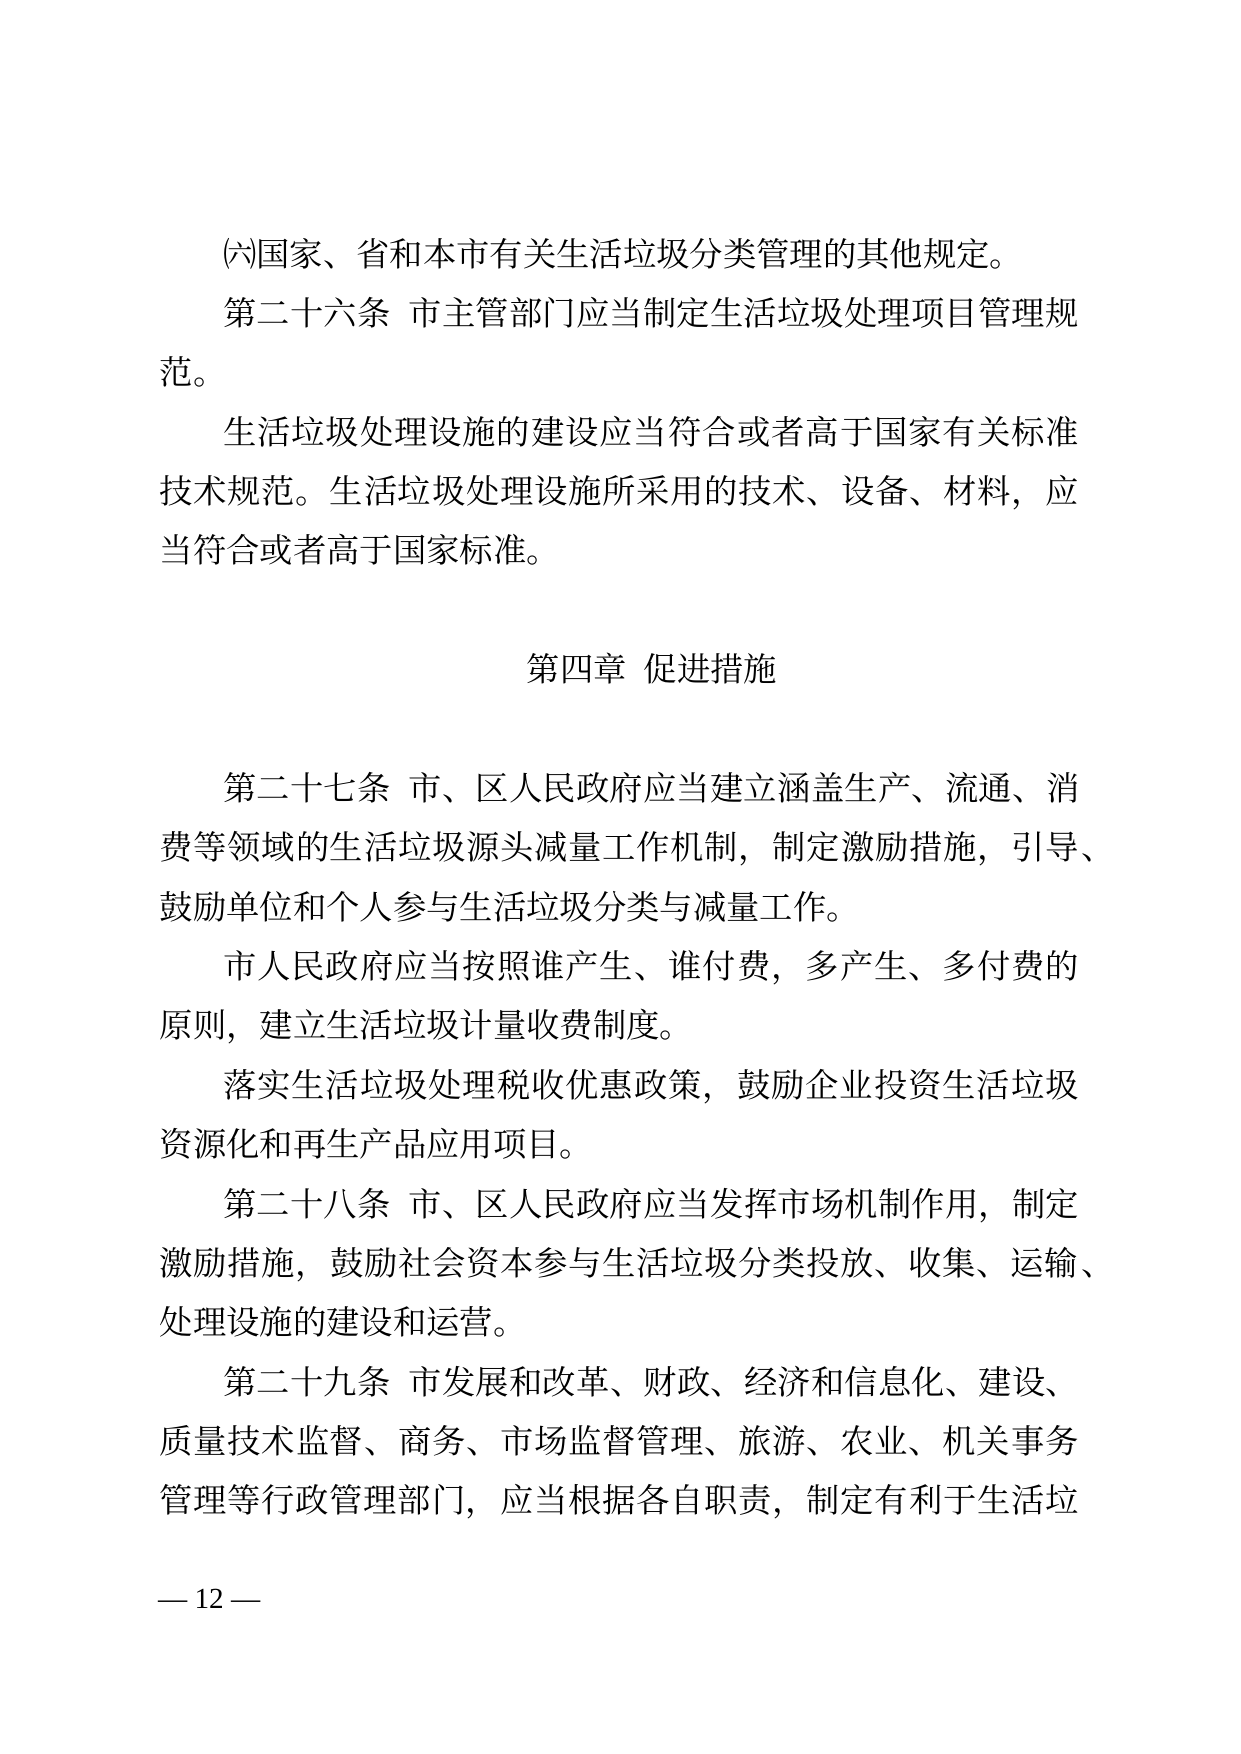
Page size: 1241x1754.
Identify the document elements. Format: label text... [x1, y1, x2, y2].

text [159, 1347, 1081, 1525]
text 第四章 促进措施 [159, 634, 1081, 693]
text 第二十六条 市主管部门应当制定生活垃圾处理项目管理规范。 [159, 278, 1081, 397]
text 市人民政府应当按照谁产生、谁付费，多产生、多付费的原则，建立生活垃圾计量收费制度。 [159, 931, 1081, 1050]
text 第二十八条 市、区人民政府应当发挥市场机制作用，制定激励措施，鼓励社会资本参与生活垃圾分类投放、收集、运输、处理设施的建设和运营。 [159, 1168, 1081, 1347]
text 第二十七条 市、区人民政府应当建立涵盖生产、流通、消费等领域的生活垃圾源头减量工作机制，制定激励措施，引导、鼓励单位和个人参与生活垃圾分类与减量工作。 [159, 753, 1081, 931]
text ㈥国家、省和本市有关生活垃圾分类管理的其他规定。 [159, 218, 1081, 278]
text 生活垃圾处理设施的建设应当符合或者高于国家有关标准、技术规范。生活垃圾处理设施所采用的技术、设备、材料，应当符合或者高于国家标准。 [159, 397, 1081, 575]
text 落实生活垃圾处理税收优惠政策，鼓励企业投资生活垃圾资源化和再生产品应用项目。 [159, 1050, 1081, 1168]
